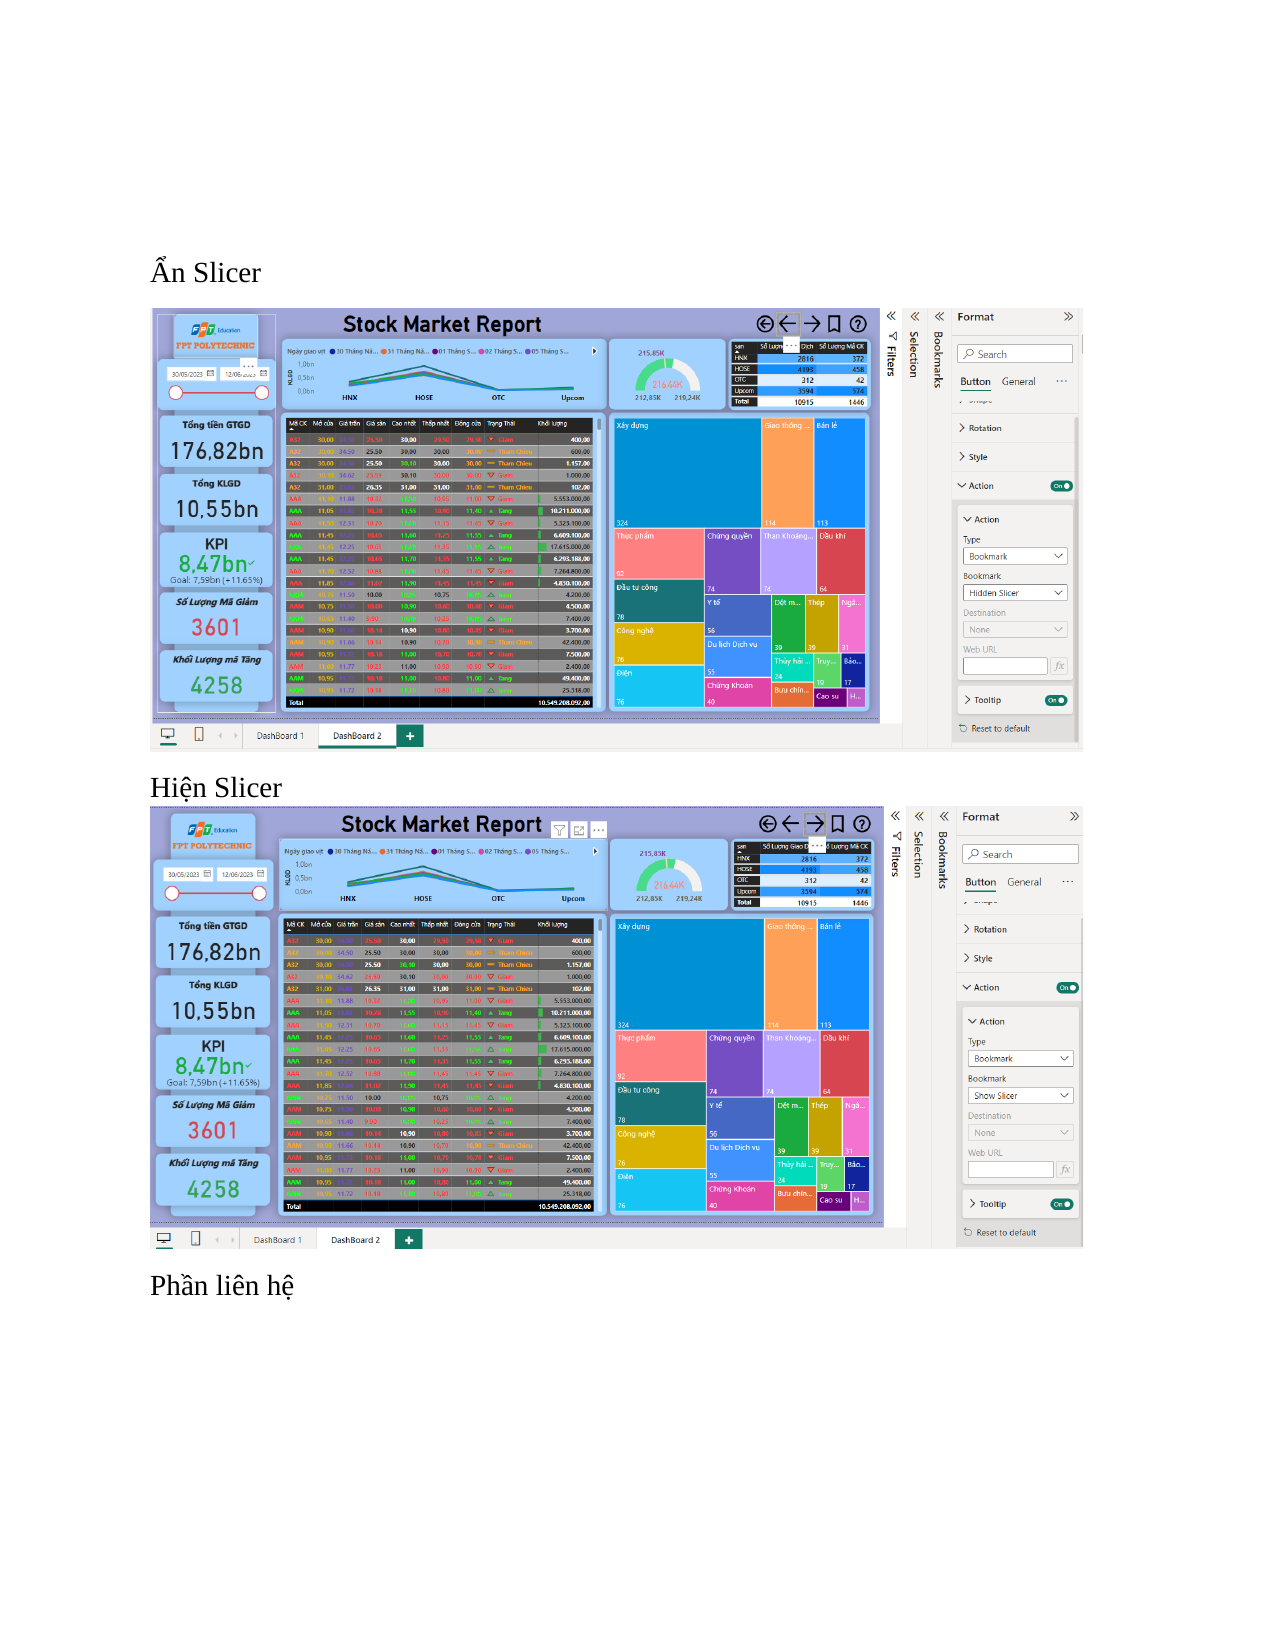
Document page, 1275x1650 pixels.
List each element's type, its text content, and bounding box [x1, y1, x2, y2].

picture [150, 308, 1084, 752]
text Phần liên hệ [150, 1268, 1125, 1302]
text Ẩn Slicer [150, 256, 1125, 289]
picture [150, 806, 1084, 1249]
